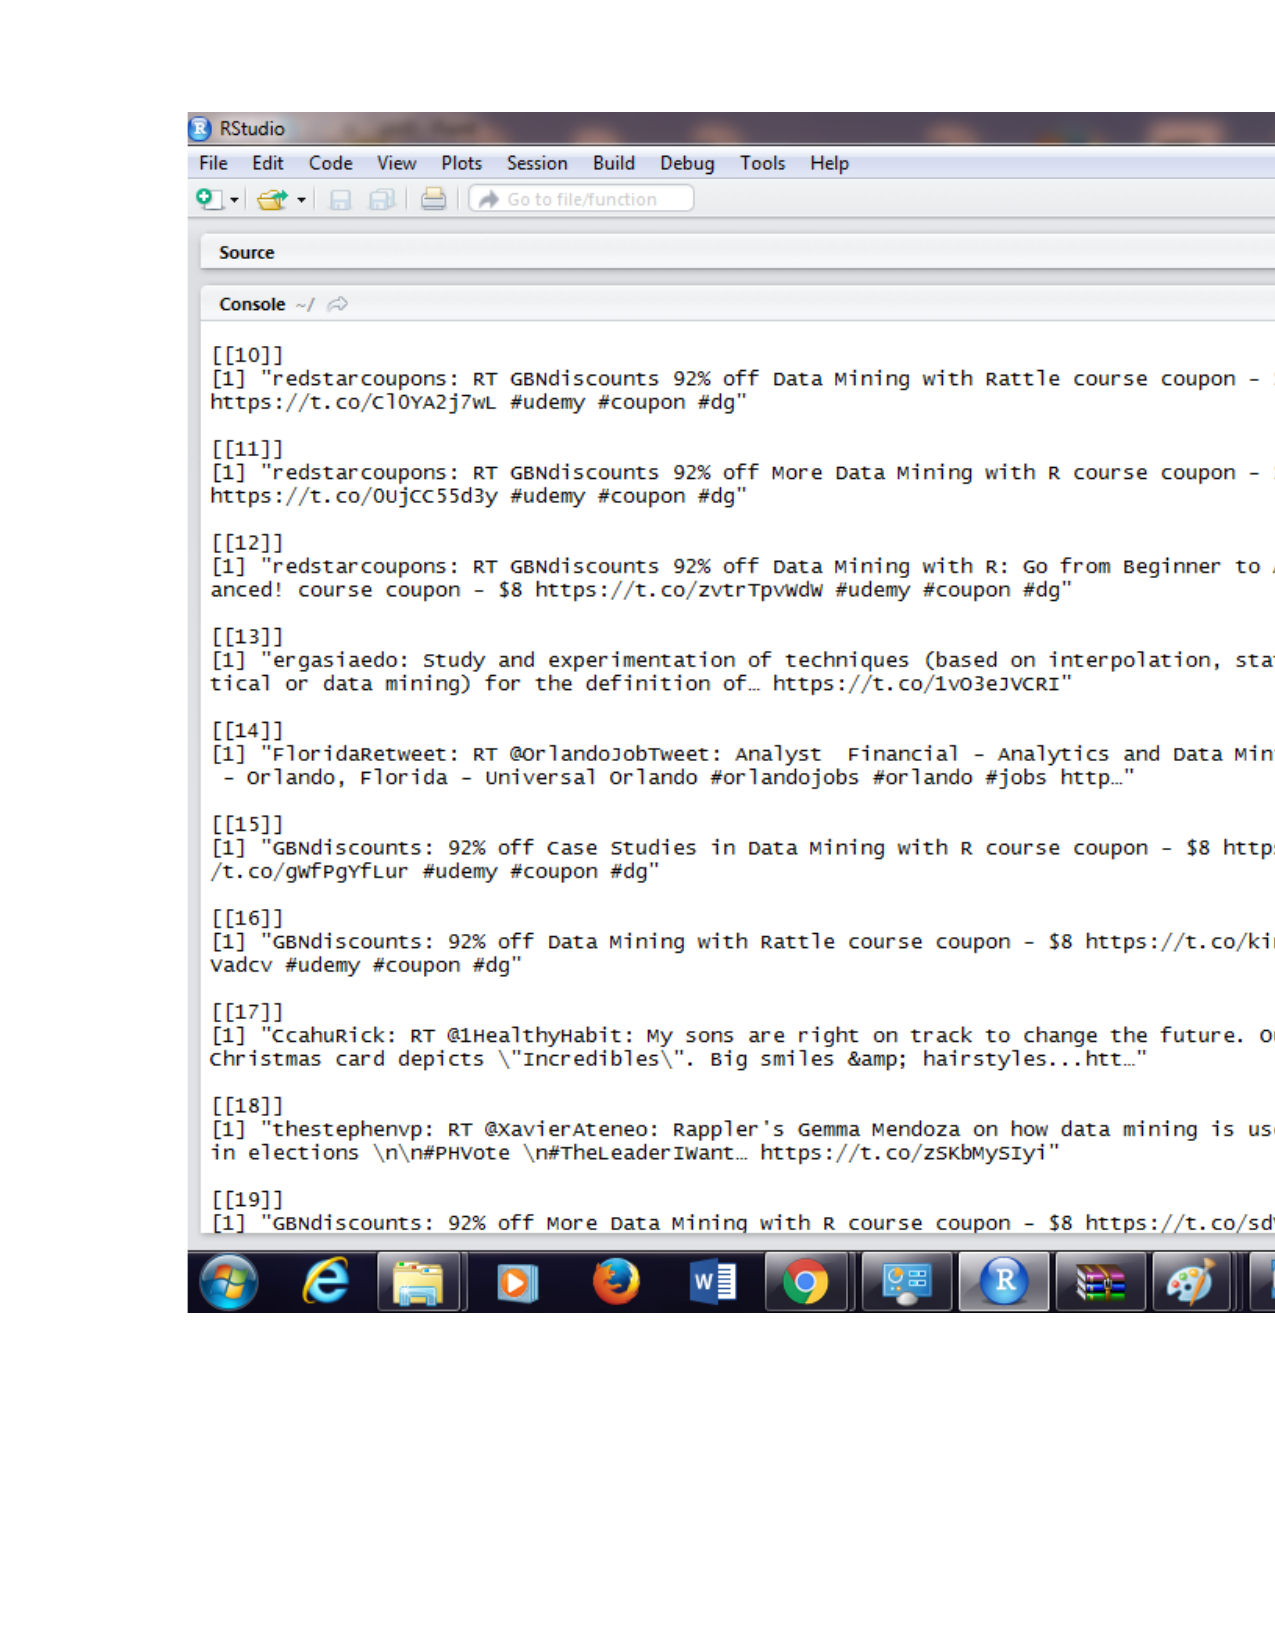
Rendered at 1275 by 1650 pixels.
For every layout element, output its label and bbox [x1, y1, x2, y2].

picture [187, 112, 1275, 1313]
